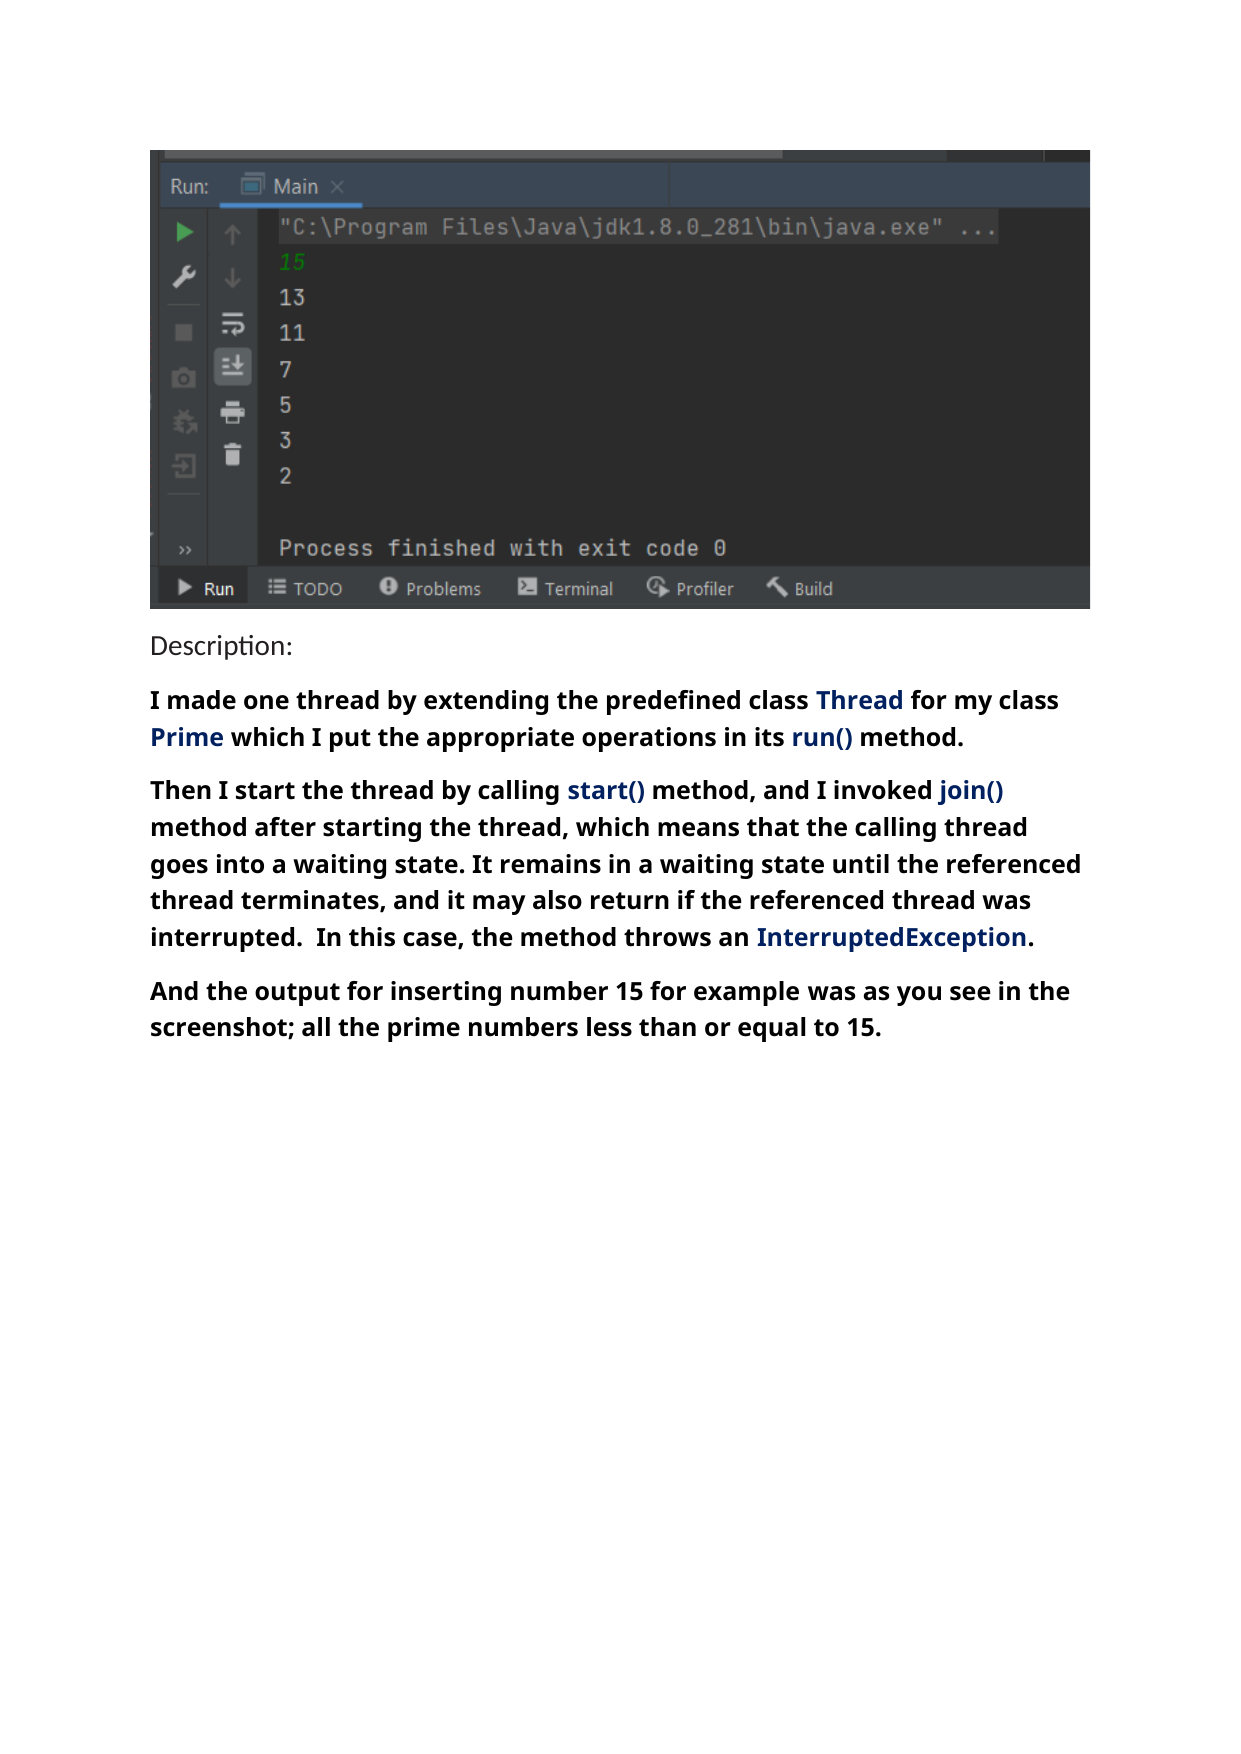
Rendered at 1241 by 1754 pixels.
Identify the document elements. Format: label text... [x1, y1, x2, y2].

text I made one thread by extending the predefined class Thread for my class Prime which I put the appropriate operations in its run() method. [150, 682, 1090, 753]
text And the output for inserting number 15 for example was as you see in the screenshot; all the prime numbers less than or equal to 15. [150, 973, 1090, 1044]
text Then I start the thread by calling start() method, and I invoked join() method after starting the thread, which means that the calling thread goes into a waiting state. It remains in a waiting state until the referenced thread terminates, and it may also return if the referenced thread was interrupted. In this case, the method throws an InterruptedException. [150, 773, 1090, 954]
text Description: [150, 627, 1090, 663]
picture [150, 150, 1091, 609]
